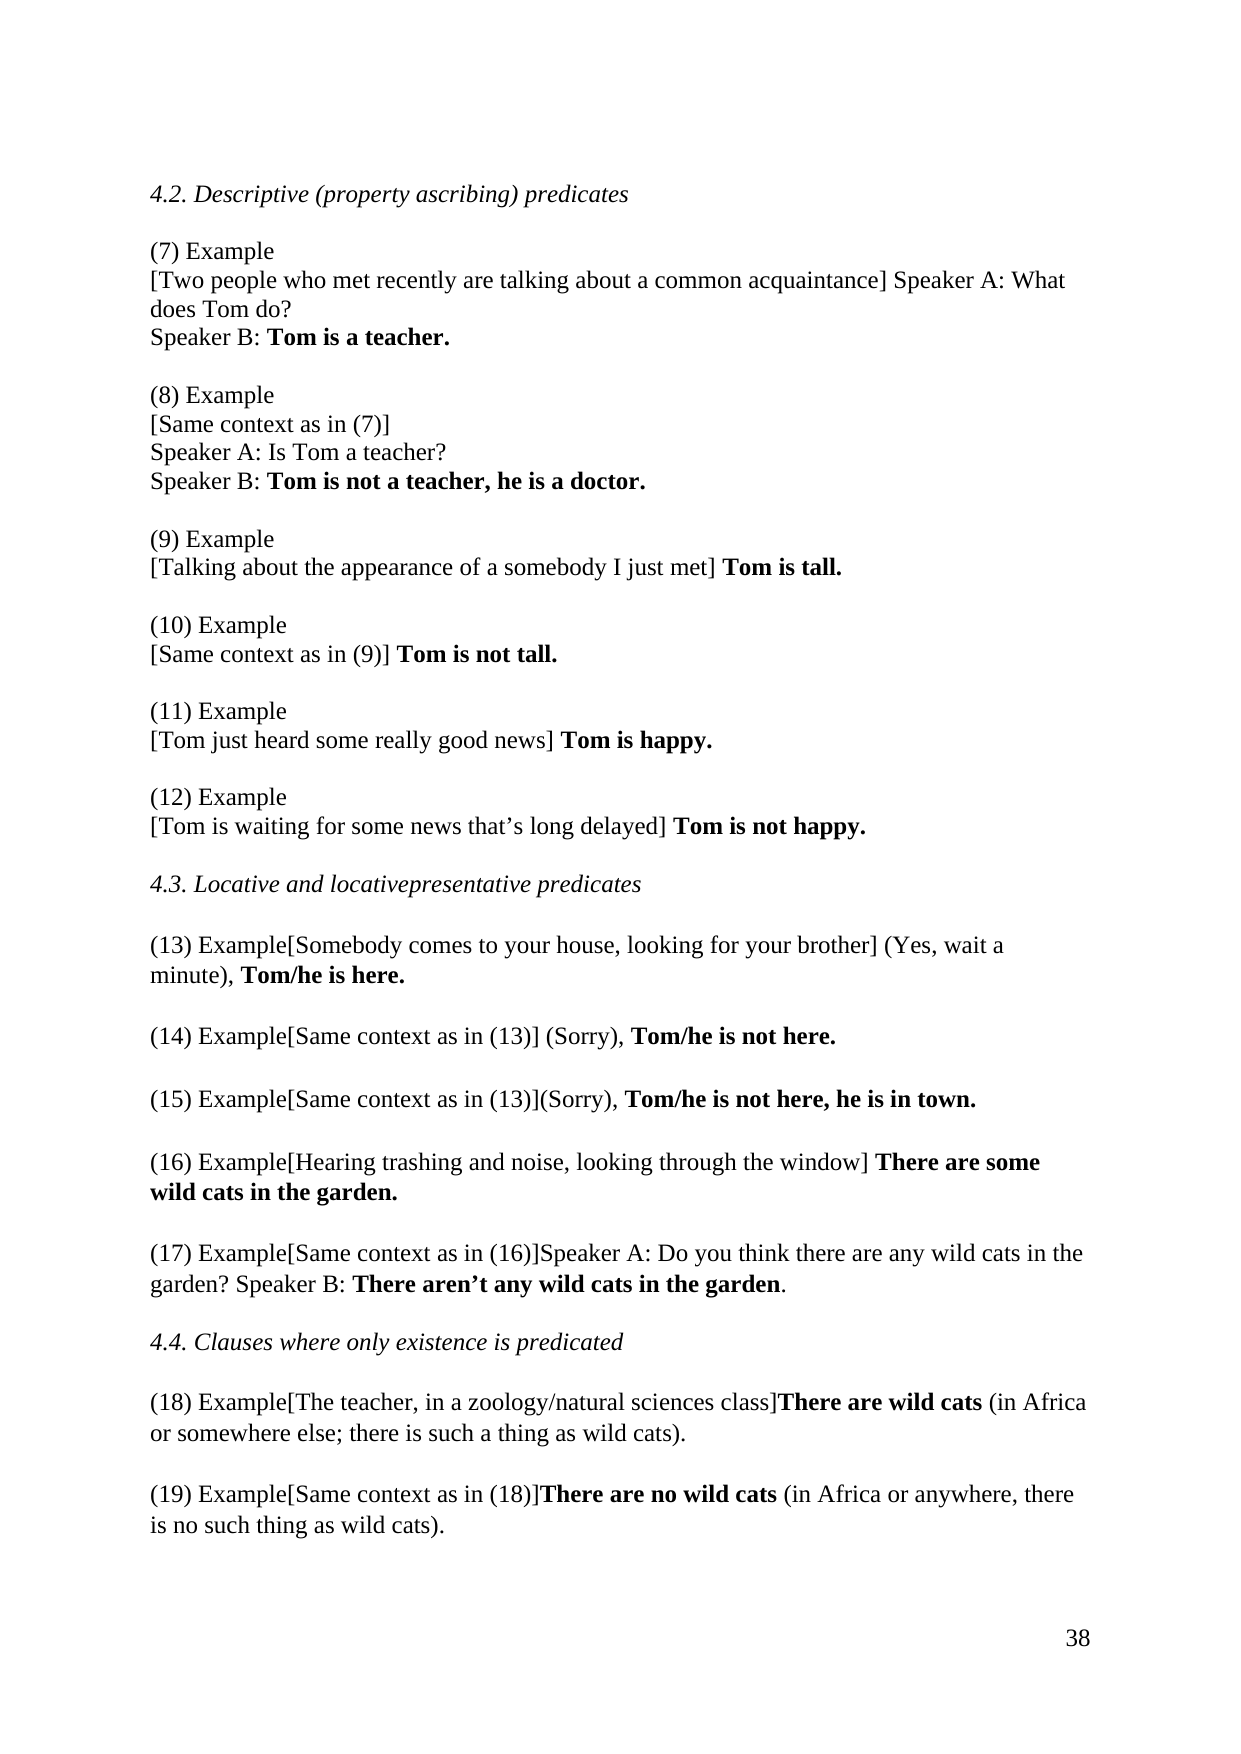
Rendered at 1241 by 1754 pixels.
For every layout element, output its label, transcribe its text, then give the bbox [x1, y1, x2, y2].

text (16) Example [Hearing trashing and noise, looking through the window] There are some wild cats in the garden. [150, 1143, 1090, 1206]
text (8) Example [150, 380, 1090, 409]
text (7) Example [150, 236, 1090, 265]
text [Same context as in (9)] Tom is not tall. [150, 639, 1090, 667]
text 4.3. Locative and locative­presentative predicates [150, 869, 1090, 897]
text [Same context as in (7)] [150, 409, 1090, 437]
text (12) Example [150, 782, 1090, 811]
text [Talking about the appearance of a somebody I just met] Tom is tall. [150, 552, 1090, 581]
text (9) Example [150, 524, 1090, 552]
text Speaker A: Is Tom a teacher? [150, 437, 1090, 466]
text (15) Example [Same context as in (13)] (Sorry), Tom/he is not here, he is in town. [150, 1081, 1090, 1115]
text [Two people who met recently are talking about a common acquaintance] Speaker A: What does Tom do? [150, 265, 1090, 322]
text [Tom is waiting for some news that’s long delayed] Tom is not happy. [150, 811, 1090, 840]
text (11) Example [150, 696, 1090, 725]
text (17) Example [Same context as in (16)] Speaker A: Do you think there are any wild cats in the garden? Speaker B: There aren’t any wild cats in the garden. [150, 1235, 1090, 1298]
text Speaker B: Tom is not a teacher, he is a doctor. [150, 466, 1090, 495]
text (19) Example [Same context as in (18)] There are no wild cats (in Africa or anywhere, there is no such thing as wild cats). [150, 1476, 1090, 1538]
text (13) Example [Somebody comes to your house, looking for your brother] (Yes, wait a minute), Tom/he is here. [150, 926, 1090, 989]
text (18) Example [The teacher, in a zoology/natural sciences class] There are wild cats (in Africa or somewhere else; there is such a thing as wild cats). [150, 1384, 1090, 1447]
text 4.2. Descriptive (property ascribing) predicates [150, 179, 1090, 207]
text (14) Example [Same context as in (13)] (Sorry), Tom/he is not here. [150, 1018, 1090, 1052]
text Speaker B: Tom is a teacher. [150, 322, 1090, 351]
text [Tom just heard some really good news] Tom is happy. [150, 725, 1090, 754]
text (10) Example [150, 610, 1090, 639]
text 4.4. Clauses where only existence is predicated [150, 1327, 1090, 1355]
